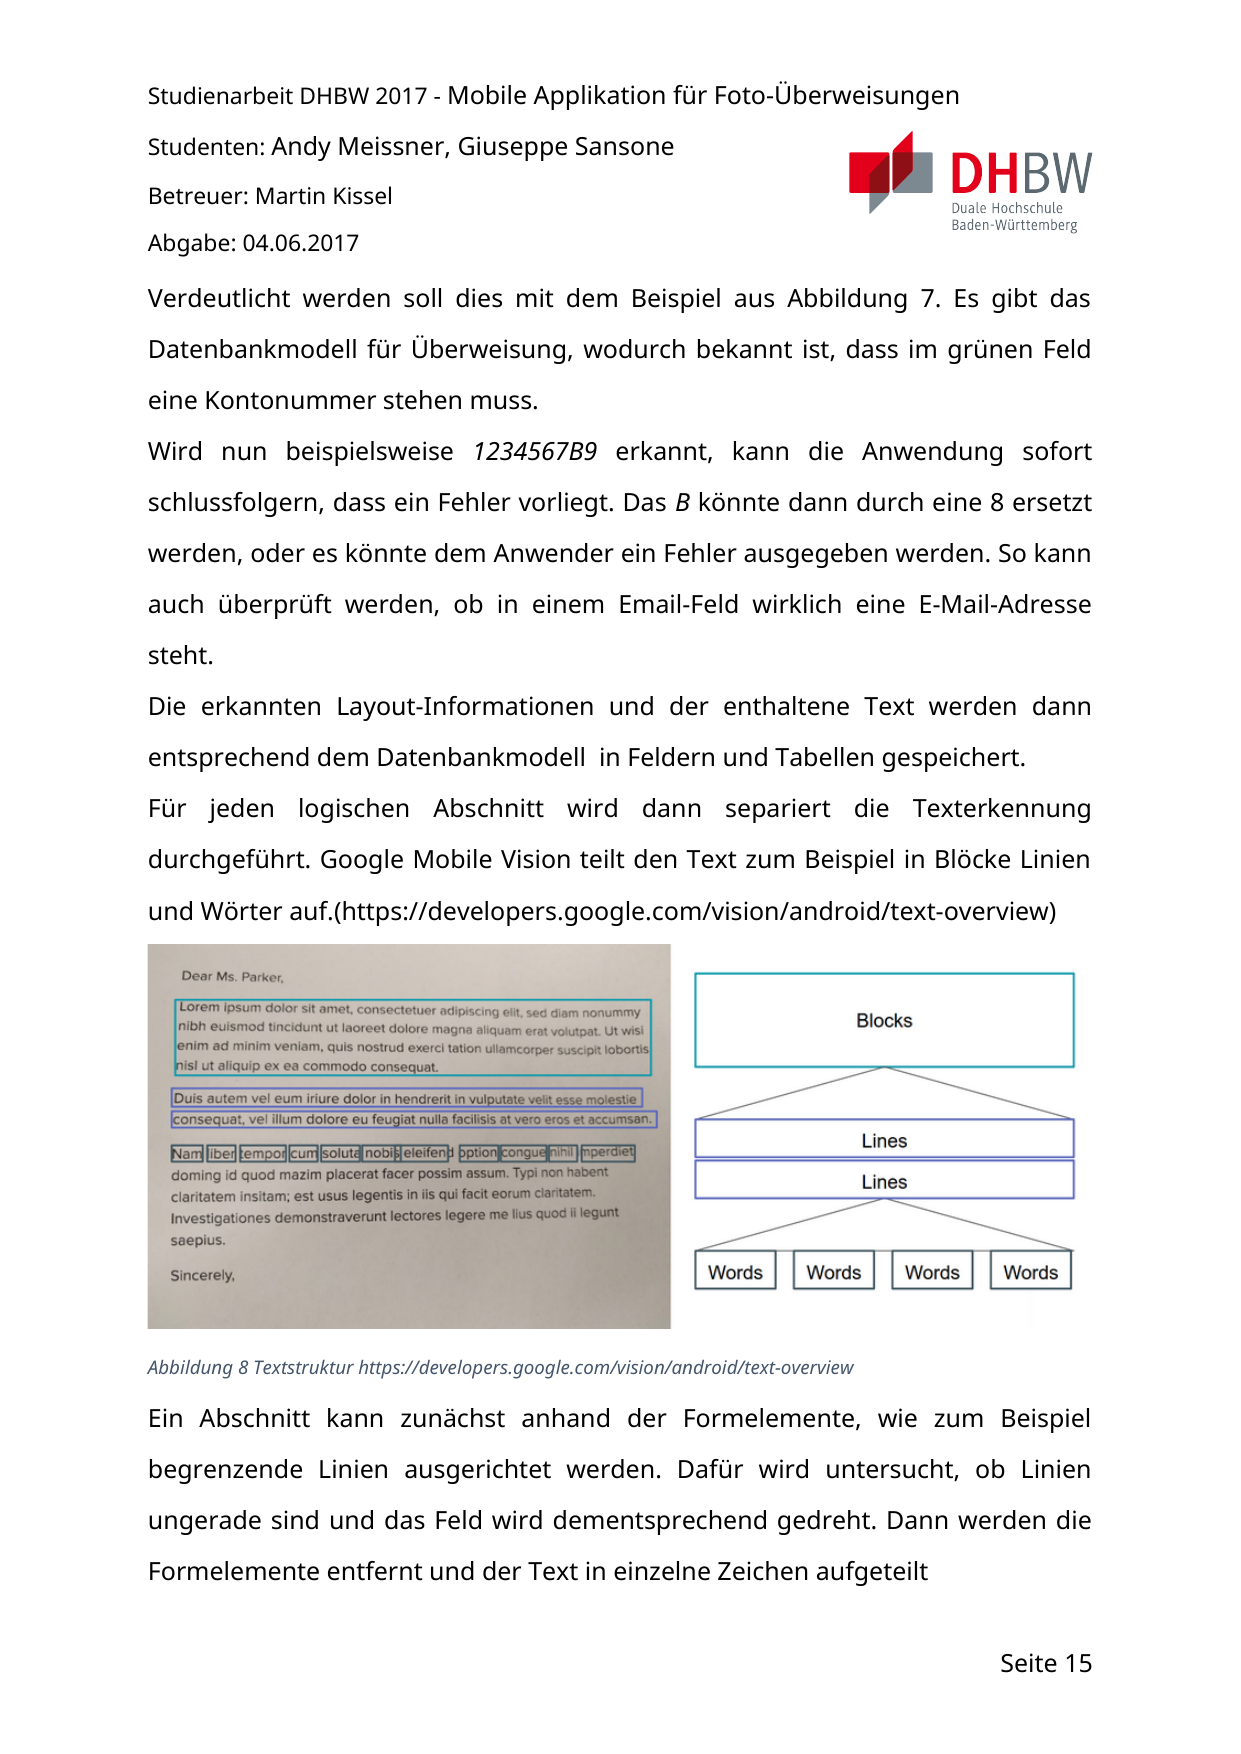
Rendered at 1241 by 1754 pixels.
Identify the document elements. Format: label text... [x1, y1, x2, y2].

text Die erkannten Layout-Informationen und der enthaltene Text werden dann entsprechend dem Datenbankmodell in Feldern und Tabellen gespeichert. [148, 689, 1093, 774]
text Ein Abschnitt kann zunächst anhand der Formelemente, wie zum Beispiel begrenzende Linien ausgerichtet werden. Dafür wird untersucht, ob Linien ungerade sind und das Feld wird dementsprechend gedreht. Dann werden die Formelemente entfernt und der Text in einzelne Zeichen aufgeteilt [148, 1400, 1093, 1587]
text Für jeden logischen Abschnitt wird dann separiert die Texterkennung durchgeführt. Google Mobile Vision teilt den Text zum Beispiel in Blöcke Linien und Wörter auf.(https://developers.google.com/vision/android/text-overview) [148, 791, 1093, 927]
text Wird nun beispielsweise 1234567B9 erkannt, kann die Anwendung sofort schlussfolgern, dass ein Fehler vorliegt. Das B könnte dann durch eine 8 ersetzt werden, oder es könnte dem Anwender ein Fehler ausgegeben werden. So kann auch überprüft werden, ob in einem Email-Feld wirklich eine E-Mail-Adresse steht. [148, 434, 1093, 672]
picture [147, 944, 1092, 1329]
text Verdeutlicht werden soll dies mit dem Beispiel aus Abbildung 7. Es gibt das Datenbankmodell für Überweisung, wodurch bekannt ist, dass im grünen Feld eine Kontonummer stehen muss. [148, 281, 1093, 417]
